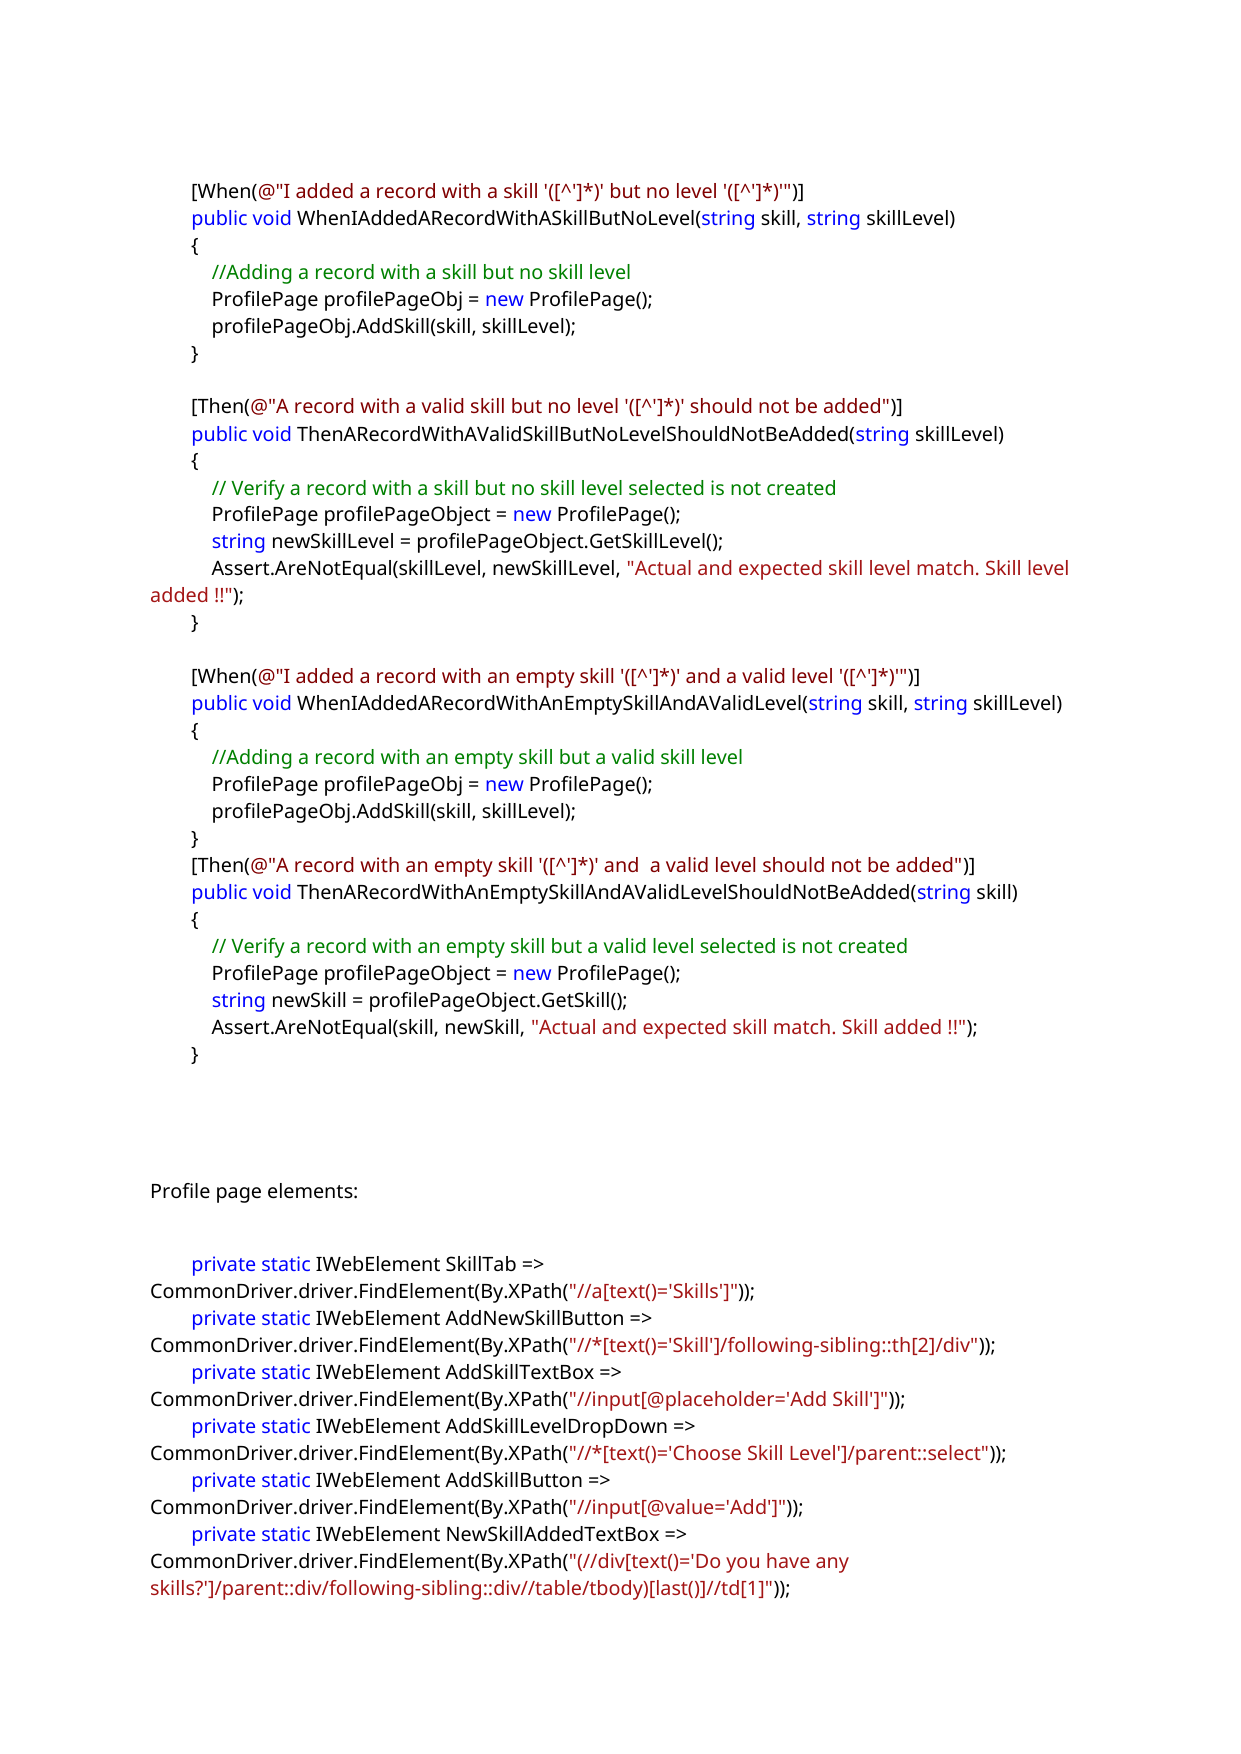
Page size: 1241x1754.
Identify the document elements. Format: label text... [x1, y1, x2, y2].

text { [150, 447, 1090, 474]
text private static IWebElement AddSkillLevelDropDown => CommonDriver.driver.FindElement(By.XPath("//*[text()='Choose Skill Level']/parent::select")); [150, 1412, 1090, 1466]
text string newSkill = profilePageObject.GetSkill(); [150, 986, 1090, 1013]
text ProfilePage profilePageObject = new ProfilePage(); [150, 501, 1090, 528]
text [When(@"I added a record with an empty skill '([^']*)' and a valid level '([^']*)'")] [150, 663, 1090, 689]
text Assert.AreNotEqual(skill, newSkill, "Actual and expected skill match. Skill added !!"); [150, 1013, 1090, 1040]
text // Verify a record with an empty skill but a valid level selected is not created [150, 932, 1090, 959]
text string newSkillLevel = profilePageObject.GetSkillLevel(); [150, 528, 1090, 555]
text //Adding a record with a skill but no skill level [150, 258, 1090, 285]
text } [150, 824, 1090, 851]
text [When(@"I added a record with a skill '([^']*)' but no level '([^']*)'")] [150, 177, 1090, 204]
text private static IWebElement AddSkillButton => CommonDriver.driver.FindElement(By.XPath("//input[@value='Add']")); [150, 1466, 1090, 1520]
text Profile page elements: [150, 1177, 1090, 1204]
text } [150, 1040, 1090, 1067]
text } [150, 609, 1090, 636]
text } [150, 339, 1090, 366]
text ProfilePage profilePageObj = new ProfilePage(); [150, 771, 1090, 797]
text [Then(@"A record with a valid skill but no level '([^']*)' should not be added")] [150, 393, 1090, 420]
text public void WhenIAddedARecordWithAnEmptySkillAndAValidLevel(string skill, string skillLevel) [150, 689, 1090, 717]
text profilePageObj.AddSkill(skill, skillLevel); [150, 312, 1090, 339]
text public void ThenARecordWithAnEmptySkillAndAValidLevelShouldNotBeAdded(string skill) [150, 878, 1090, 905]
text { [150, 905, 1090, 932]
text private static IWebElement AddNewSkillButton => CommonDriver.driver.FindElement(By.XPath("//*[text()='Skill']/following-sibling::th[2]/div")); [150, 1304, 1090, 1358]
text private static IWebElement NewSkillAddedTextBox => CommonDriver.driver.FindElement(By.XPath("(//div[text()='Do you have any skills?']/parent::div/following-sibling::div//table/tbody)[last()]//td[1]")); [150, 1520, 1090, 1601]
text profilePageObj.AddSkill(skill, skillLevel); [150, 797, 1090, 824]
text { [150, 717, 1090, 743]
text private static IWebElement AddSkillTextBox => CommonDriver.driver.FindElement(By.XPath("//input[@placeholder='Add Skill']")); [150, 1358, 1090, 1412]
text Assert.AreNotEqual(skillLevel, newSkillLevel, "Actual and expected skill level match. Skill level added !!"); [150, 555, 1090, 609]
text private static IWebElement SkillTab => CommonDriver.driver.FindElement(By.XPath("//a[text()='Skills']")); [150, 1250, 1090, 1304]
text ProfilePage profilePageObj = new ProfilePage(); [150, 285, 1090, 312]
text [Then(@"A record with an empty skill '([^']*)' and a valid level should not be added")] [150, 851, 1090, 878]
text // Verify a record with a skill but no skill level selected is not created [150, 474, 1090, 501]
text { [150, 231, 1090, 258]
text //Adding a record with an empty skill but a valid skill level [150, 743, 1090, 771]
text ProfilePage profilePageObject = new ProfilePage(); [150, 959, 1090, 986]
text public void WhenIAddedARecordWithASkillButNoLevel(string skill, string skillLevel) [150, 204, 1090, 231]
text public void ThenARecordWithAValidSkillButNoLevelShouldNotBeAdded(string skillLevel) [150, 420, 1090, 447]
